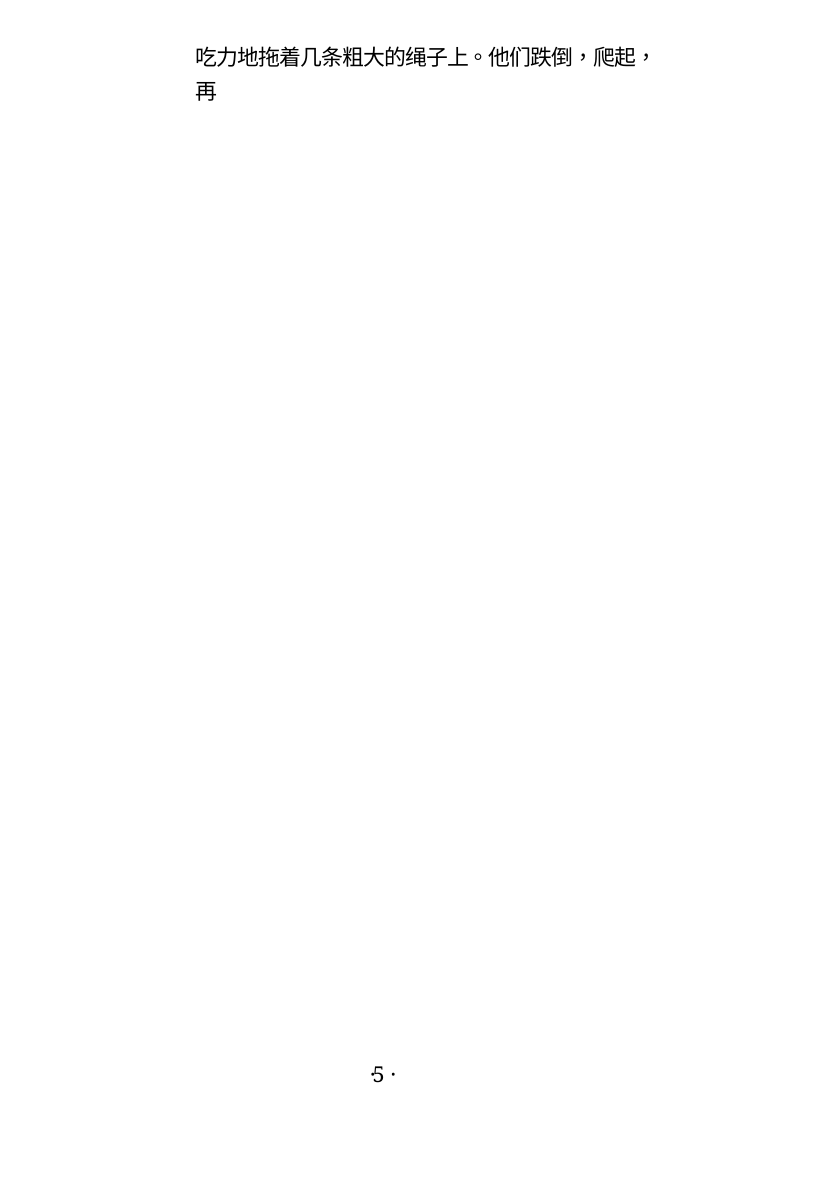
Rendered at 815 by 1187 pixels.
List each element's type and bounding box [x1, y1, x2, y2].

text [185, 42, 678, 106]
